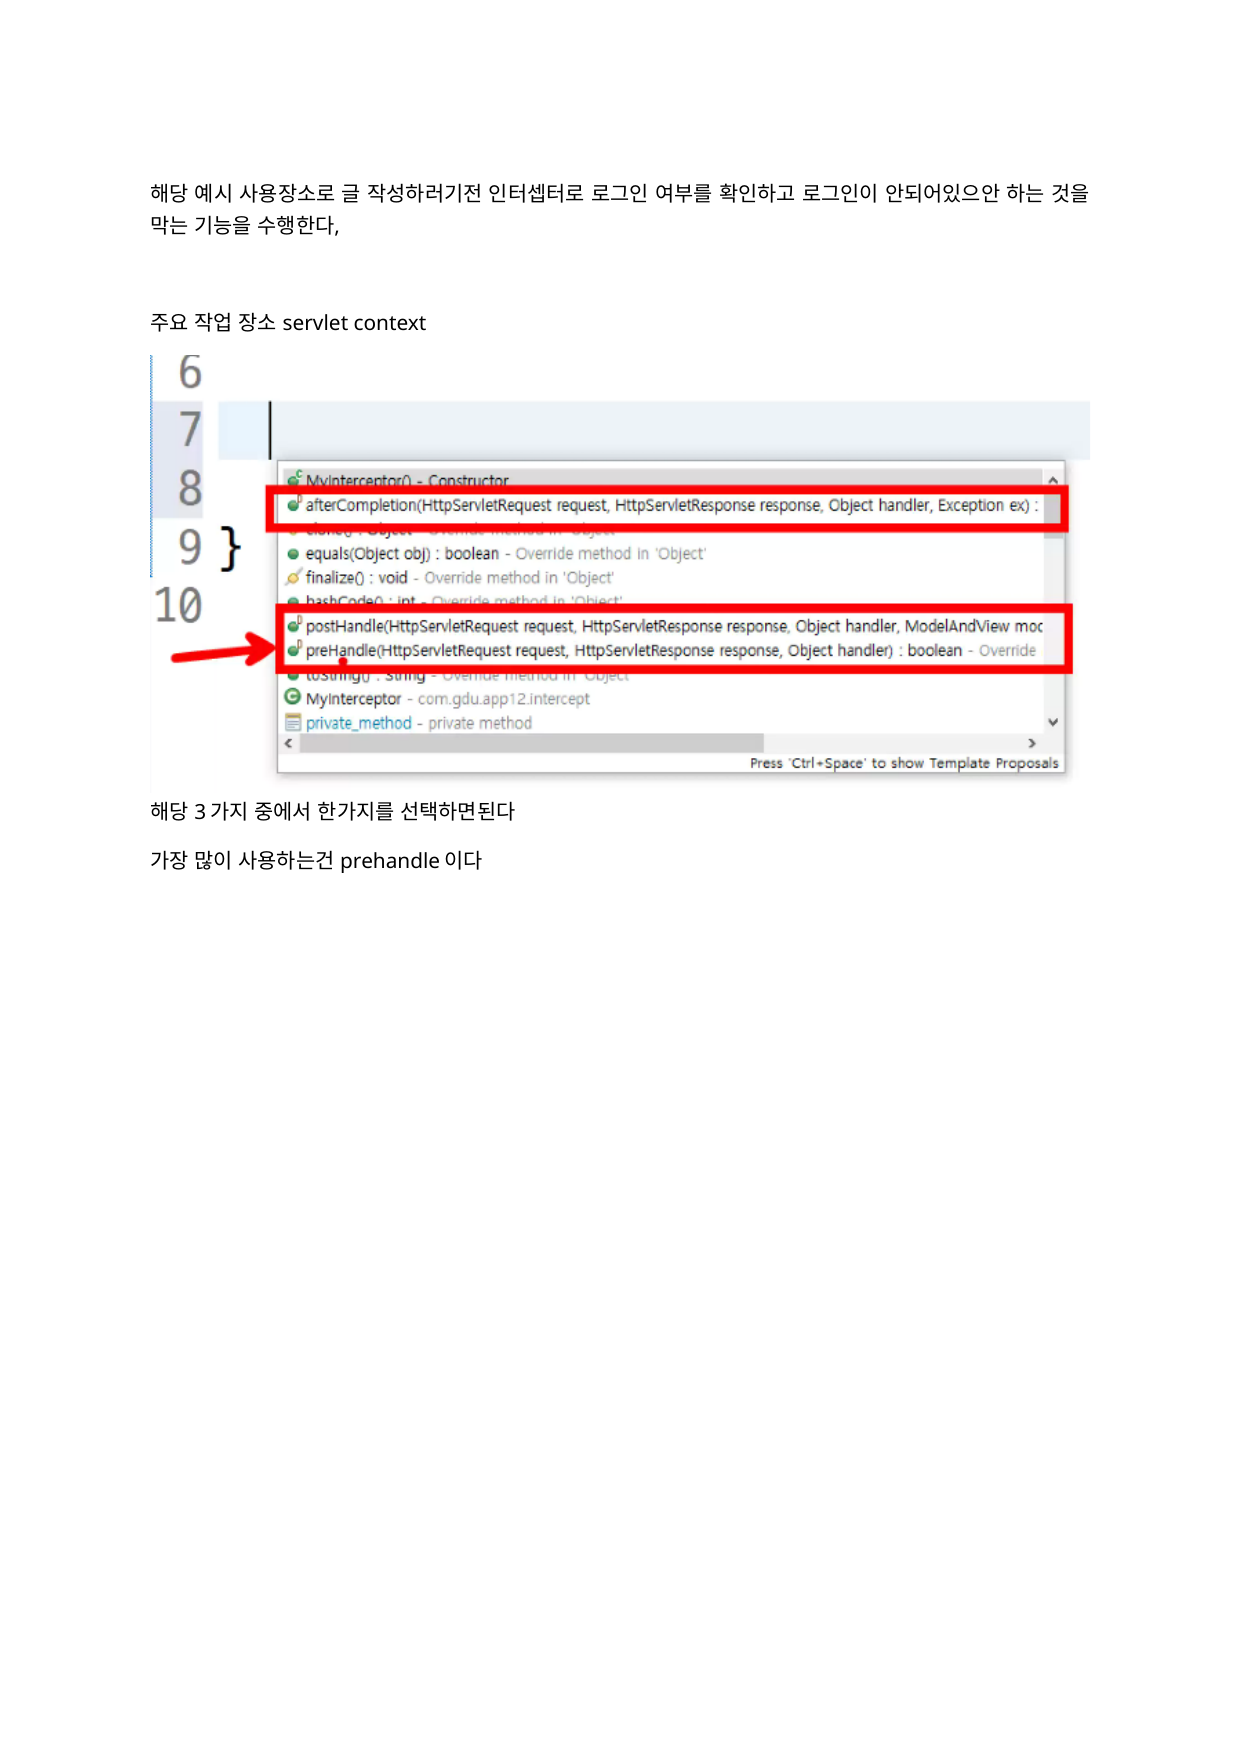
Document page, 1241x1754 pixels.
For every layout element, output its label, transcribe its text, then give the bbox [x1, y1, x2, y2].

picture [150, 355, 1091, 793]
text 해당 예시 사용장소로 글 작성하러기전 인터셉터로 로그인 여부를 확인하고 로그인이 안되어있으안 하는 것을 막는 기능을 수행한다, [150, 177, 1090, 240]
text 주요 작업 장소 servlet context [150, 306, 1090, 337]
text 가장 많이 사용하는건 prehandle이다 [150, 844, 1090, 875]
text 해당 3가지 중에서 한가지를 선택하면된다 [150, 793, 1090, 826]
